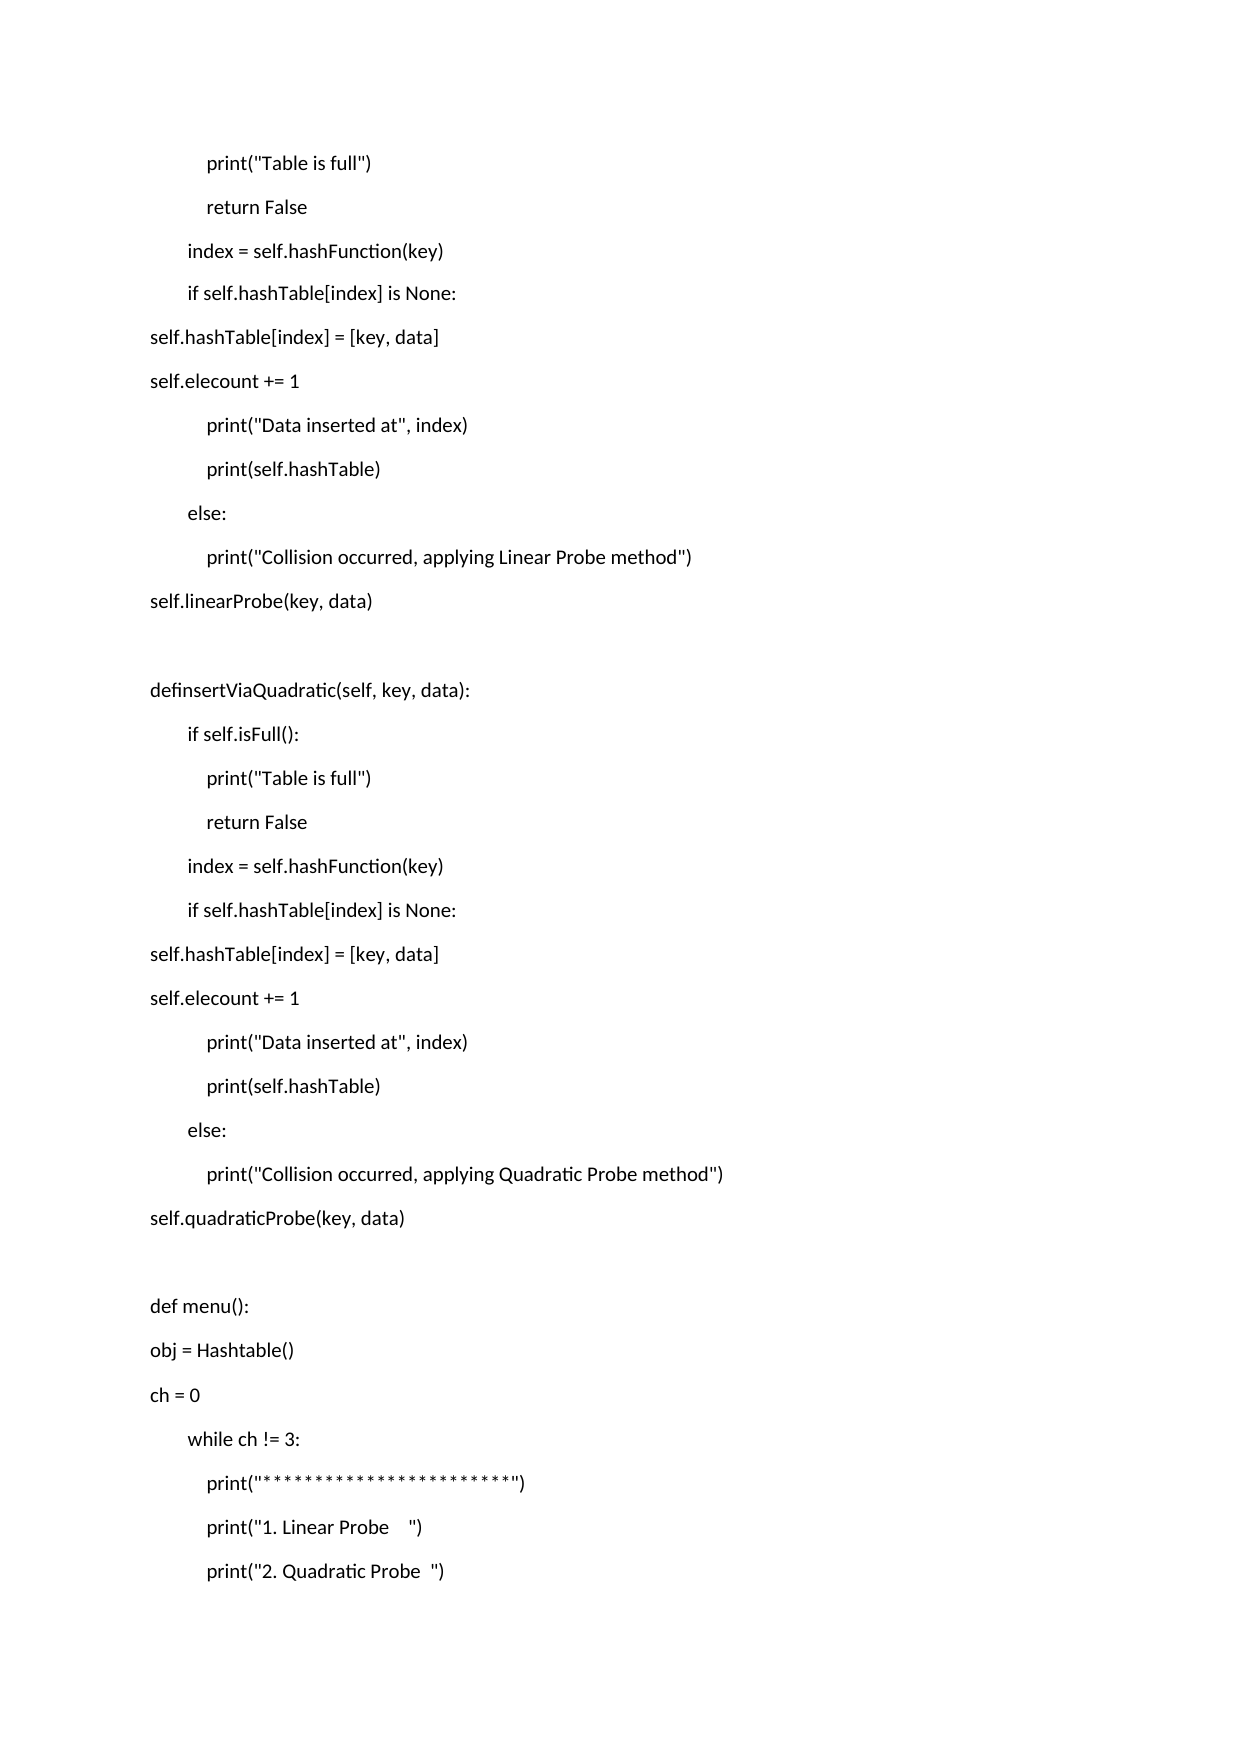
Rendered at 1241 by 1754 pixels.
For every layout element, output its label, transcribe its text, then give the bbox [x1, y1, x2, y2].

text if self.isFull(): [150, 721, 1090, 746]
text else: [150, 501, 1090, 526]
text index = self.hashFunction(key) [150, 853, 1090, 878]
text print("Table is full") [150, 765, 1090, 790]
text else: [150, 1117, 1090, 1143]
text obj = Hashtable() [150, 1338, 1090, 1363]
text print("Data inserted at", index) [150, 412, 1090, 438]
text print(self.hashTable) [150, 456, 1090, 482]
text def menu(): [150, 1294, 1090, 1319]
text index = self.hashFunction(key) [150, 238, 1090, 263]
text return False [150, 809, 1090, 834]
text print("Collision occurred, applying Quadratic Probe method") [150, 1161, 1090, 1187]
text self.elecount += 1 [150, 985, 1090, 1011]
text ch = 0 [150, 1382, 1090, 1407]
text self.elecount += 1 [150, 368, 1090, 394]
text self.linearProbe(key, data) [150, 589, 1090, 614]
text print("Collision occurred, applying Linear Probe method") [150, 544, 1090, 570]
text return False [150, 194, 1090, 219]
text print("1. Linear Probe ") [150, 1514, 1090, 1539]
text self.quadraticProbe(key, data) [150, 1206, 1090, 1231]
text print("2. Quadratic Probe ") [150, 1558, 1090, 1583]
text definsertViaQuadratic(self, key, data): [150, 677, 1090, 702]
text print("Table is full") [150, 150, 1090, 175]
text print("************************") [150, 1470, 1090, 1495]
text self.hashTable[index] = [key, data] [150, 324, 1090, 350]
text if self.hashTable[index] is None: [150, 897, 1090, 922]
text print(self.hashTable) [150, 1073, 1090, 1099]
text while ch != 3: [150, 1426, 1090, 1451]
text if self.hashTable[index] is None: [150, 280, 1090, 306]
text print("Data inserted at", index) [150, 1029, 1090, 1055]
text self.hashTable[index] = [key, data] [150, 941, 1090, 967]
